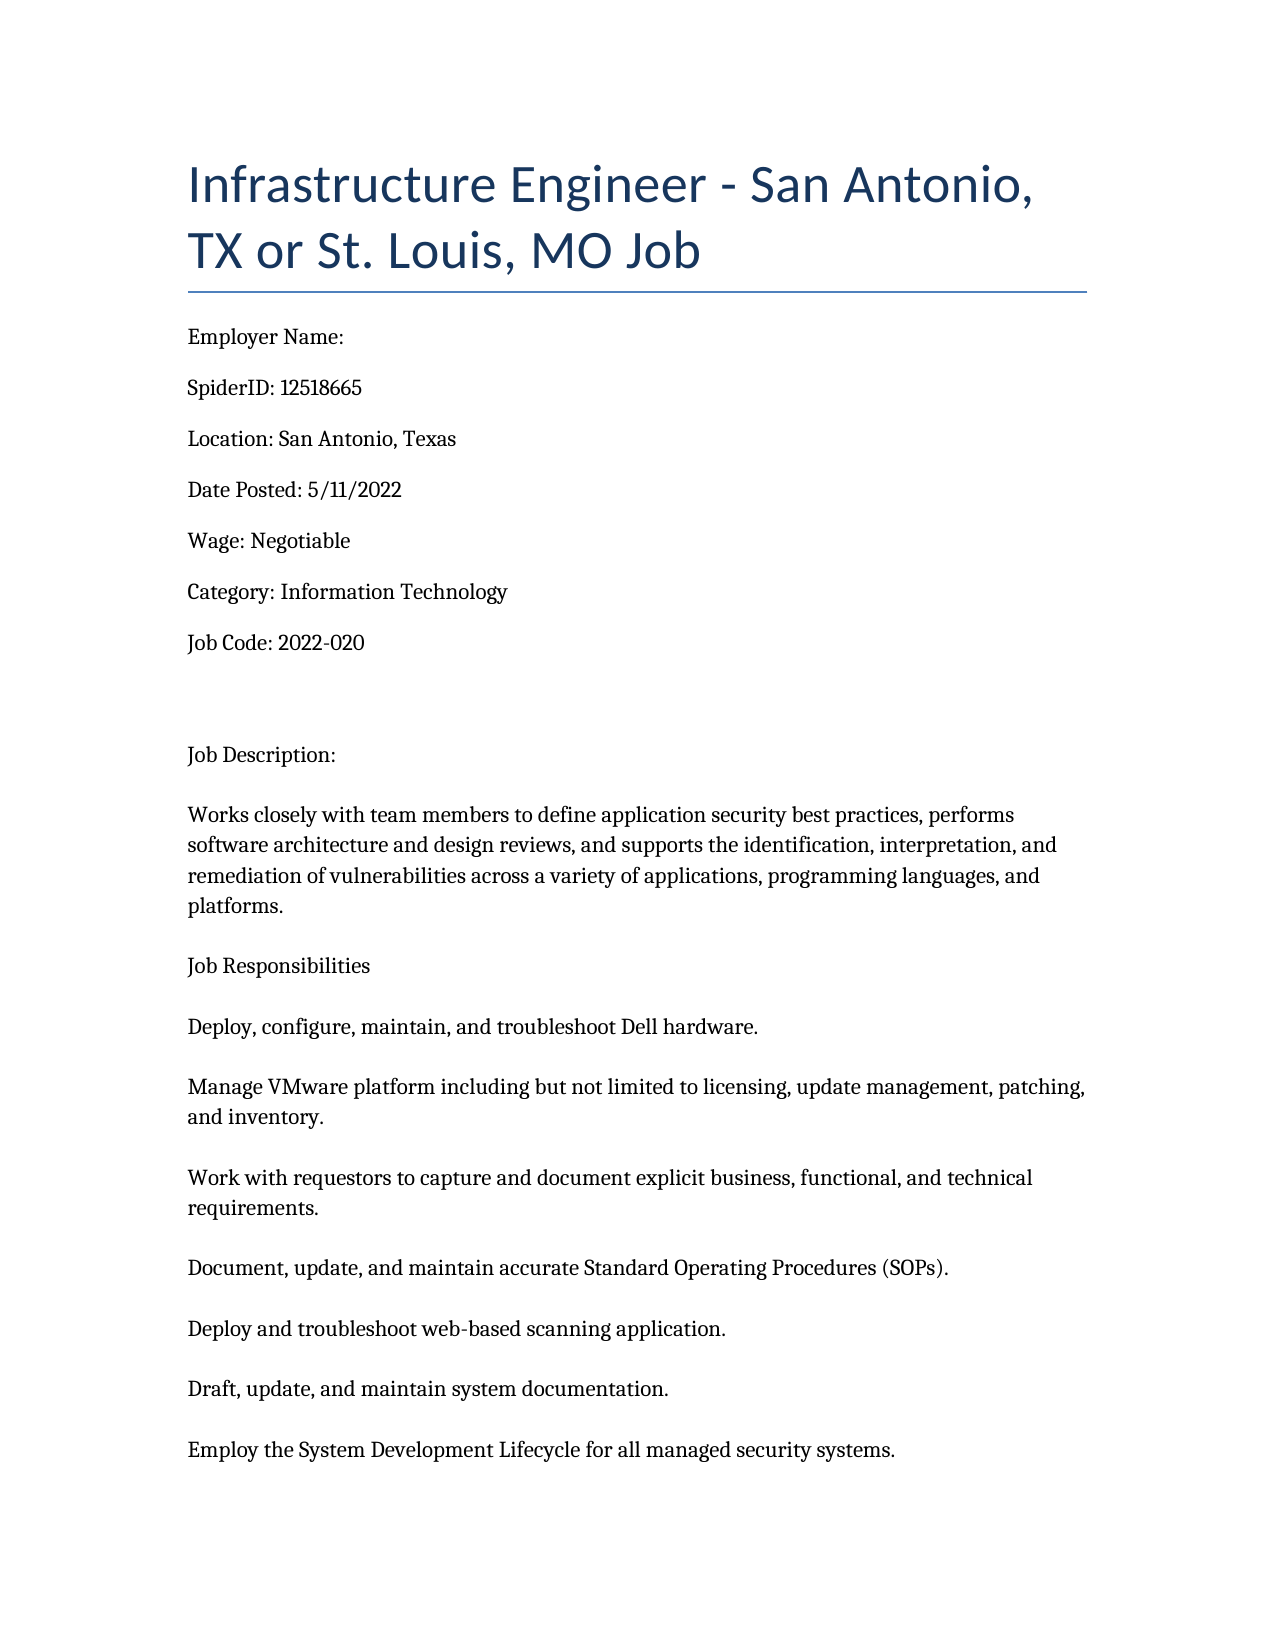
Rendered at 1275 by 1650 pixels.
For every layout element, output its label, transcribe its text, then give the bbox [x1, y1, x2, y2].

text SpiderID: 12518665 [187, 375, 1087, 401]
text Employer Name: [187, 324, 1087, 350]
text Job Code: 2022-020 [187, 630, 1087, 657]
text Date Posted: 5/11/2022 [187, 477, 1087, 503]
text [187, 681, 1087, 1493]
text Wage: Negotiable [187, 528, 1087, 554]
title Infrastructure Engineer - San Antonio, TX or St. Louis, MO Job [187, 150, 1087, 293]
text Location: San Antonio, Texas [187, 426, 1087, 452]
text Category: Information Technology [187, 579, 1087, 606]
